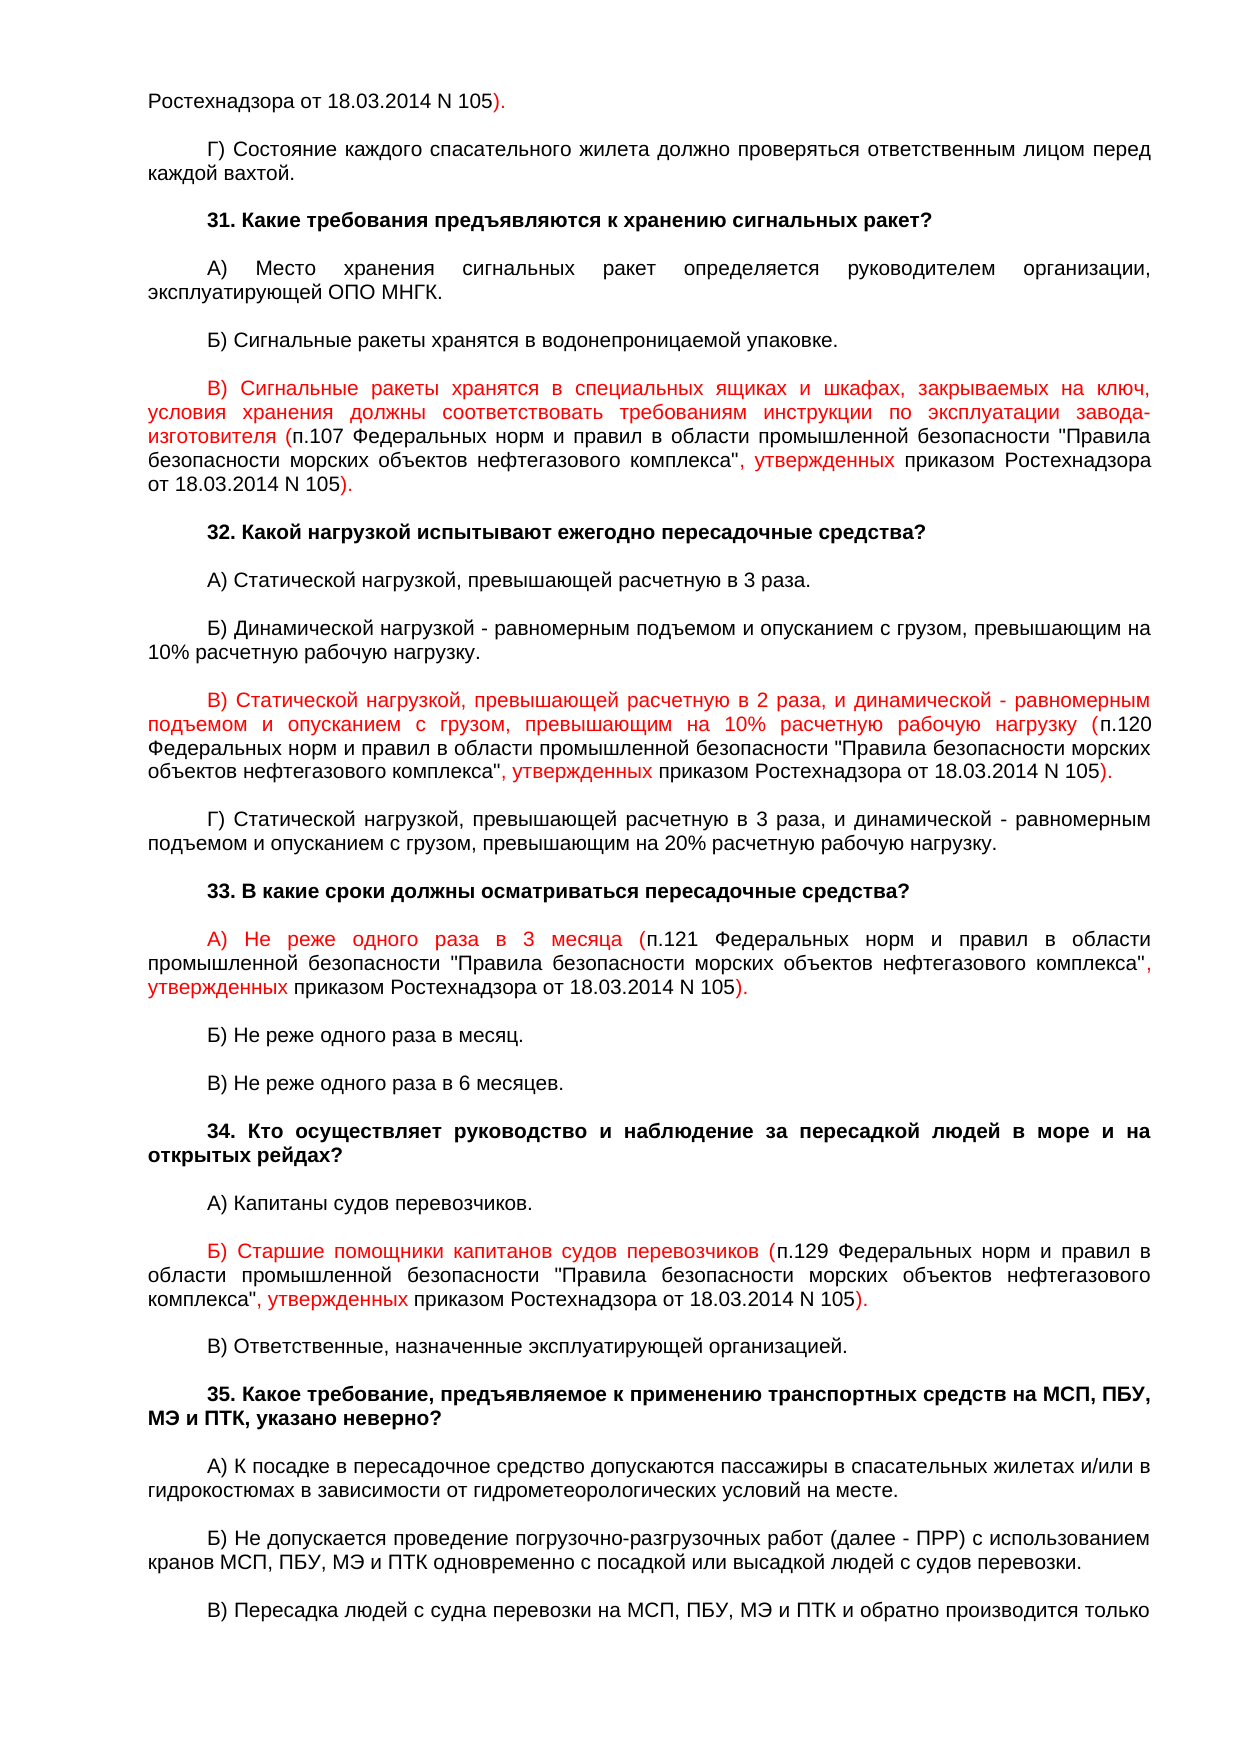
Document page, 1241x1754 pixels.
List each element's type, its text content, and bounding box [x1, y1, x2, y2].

text А) Статической нагрузкой, превышающей расчетную в 3 раза. [148, 568, 1152, 592]
text В) Статической нагрузкой, превышающей расчетную в 2 раза, и динамической - равномерным подъемом и опусканием с грузом, превышающим на 10% расчетную рабочую нагрузку (п.120 Федеральных норм и правил в области промышленной безопасности "Правила безопасности морских объектов нефтегазового комплекса", утвержденных приказом Ростехнадзора от 18.03.2014 N 105). [148, 687, 1152, 783]
text Б) Сигнальные ракеты хранятся в водонепроницаемой упаковке. [148, 328, 1152, 352]
text 33. В какие сроки должны осматриваться пересадочные средства? [148, 879, 1152, 903]
text 31. Какие требования предъявляются к хранению сигнальных ракет? [148, 208, 1152, 232]
text Б) Динамической нагрузкой - равномерным подъемом и опусканием с грузом, превышающим на 10% расчетную рабочую нагрузку. [148, 616, 1152, 663]
text Г) Состояние каждого спасательного жилета должно проверяться ответственным лицом перед каждой вахтой. [148, 136, 1152, 184]
text А) К посадке в пересадочное средство допускаются пассажиры в спасательных жилетах и/или в гидрокостюмах в зависимости от гидрометеорологических условий на месте. [148, 1454, 1152, 1502]
text Б) Не реже одного раза в месяц. [148, 1023, 1152, 1047]
text 32. Какой нагрузкой испытывают ежегодно пересадочные средства? [148, 520, 1152, 544]
text В) Сигнальные ракеты хранятся в специальных ящиках и шкафах, закрываемых на ключ, условия хранения должны соответствовать требованиям инструкции по эксплуатации завода-изготовителя (п.107 Федеральных норм и правил в области промышленной безопасности "Правила безопасности морских объектов нефтегазового комплекса", утвержденных приказом Ростехнадзора от 18.03.2014 N 105). [148, 376, 1152, 496]
text А) Капитаны судов перевозчиков. [148, 1191, 1152, 1214]
text В) Не реже одного раза в 6 месяцев. [148, 1071, 1152, 1095]
text Б) Не допускается проведение погрузочно-разгрузочных работ (далее - ПРР) с использованием кранов МСП, ПБУ, МЭ и ПТК одновременно с посадкой или высадкой людей с судов перевозки. [148, 1526, 1152, 1574]
text Г) Статической нагрузкой, превышающей расчетную в 3 раза, и динамической - равномерным подъемом и опусканием с грузом, превышающим на 20% расчетную рабочую нагрузку. [148, 807, 1152, 855]
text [148, 88, 1152, 112]
text Б) Старшие помощники капитанов судов перевозчиков (п.129 Федеральных норм и правил в области промышленной безопасности "Правила безопасности морских объектов нефтегазового комплекса", утвержденных приказом Ростехнадзора от 18.03.2014 N 105). [148, 1238, 1152, 1310]
text А) Место хранения сигнальных ракет определяется руководителем организации, эксплуатирующей ОПО МНГК. [148, 256, 1152, 304]
text В) Ответственные, назначенные эксплуатирующей организацией. [148, 1334, 1152, 1358]
text 35. Какое требование, предъявляемое к применению транспортных средств на МСП, ПБУ, МЭ и ПТК, указано неверно? [148, 1382, 1152, 1430]
text А) Не реже одного раза в 3 месяца (п.121 Федеральных норм и правил в области промышленной безопасности "Правила безопасности морских объектов нефтегазового комплекса", утвержденных приказом Ростехнадзора от 18.03.2014 N 105). [148, 927, 1152, 999]
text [148, 1598, 1152, 1622]
text 34. Кто осуществляет руководство и наблюдение за пересадкой людей в море и на открытых рейдах? [148, 1119, 1152, 1167]
